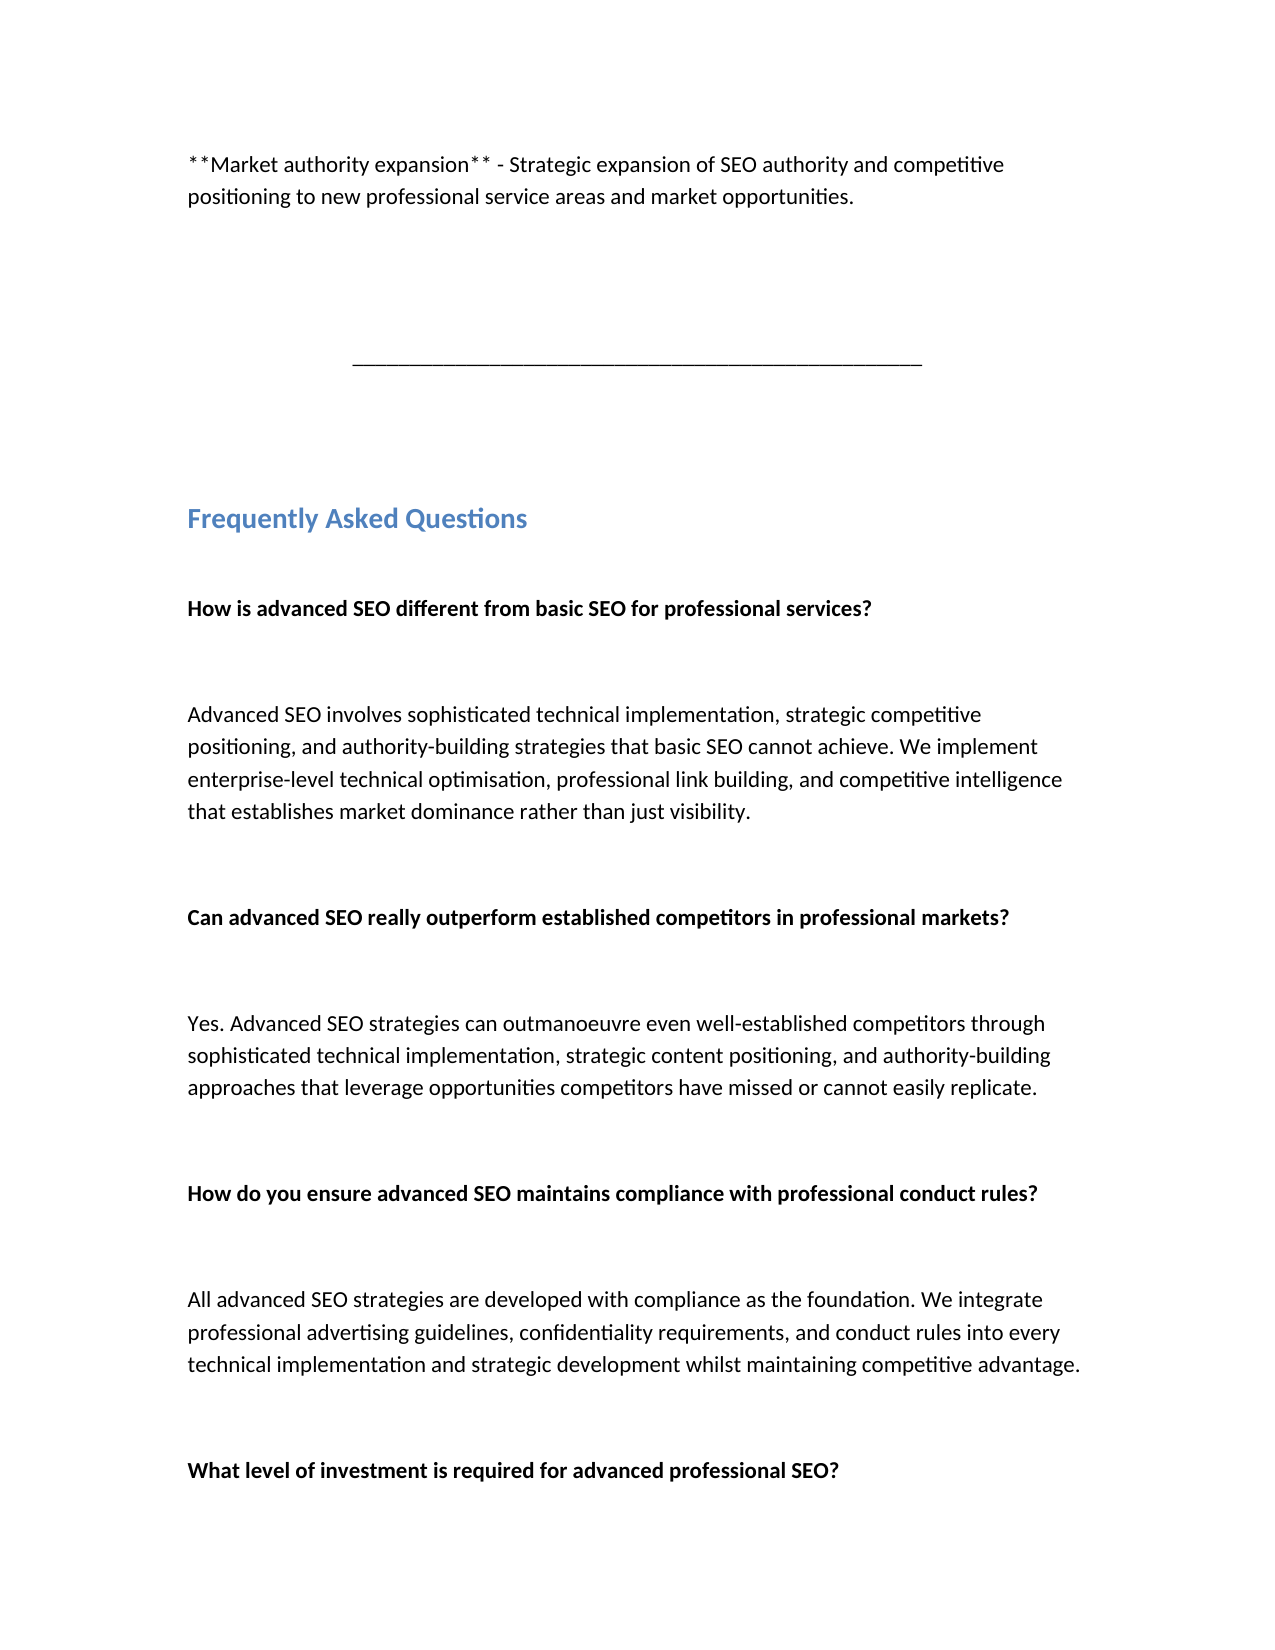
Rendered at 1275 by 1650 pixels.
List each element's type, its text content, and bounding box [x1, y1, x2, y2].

text All advanced SEO strategies are developed with compliance as the foundation. We integrate professional advertising guidelines, confidentiality requirements, and conduct rules into every technical implementation and strategic development whilst maintaining competitive advantage. [187, 1285, 1087, 1378]
subtitle Frequently Asked Questions [187, 500, 1087, 536]
text Advanced SEO involves sophisticated technical implementation, strategic competitive positioning, and authority-building strategies that basic SEO cannot achieve. We implement enterprise-level technical optimisation, professional link building, and competitive intelligence that establishes market dominance rather than just visibility. [187, 700, 1087, 825]
text Can advanced SEO really outperform established competitors in professional markets? [187, 903, 1087, 931]
text __________________________________________________ [187, 341, 1087, 369]
text How do you ensure advanced SEO maintains compliance with professional conduct rules? [187, 1179, 1087, 1207]
text How is advanced SEO different from basic SEO for professional services? [187, 594, 1087, 622]
text What level of investment is required for advanced professional SEO? [187, 1456, 1087, 1484]
text Yes. Advanced SEO strategies can outmanoeuvre even well-established competitors through sophisticated technical implementation, strategic content positioning, and authority-building approaches that leverage opportunities competitors have missed or cannot easily replicate. [187, 1009, 1087, 1101]
text **Market authority expansion** - Strategic expansion of SEO authority and competitive positioning to new professional service areas and market opportunities. [187, 150, 1087, 210]
